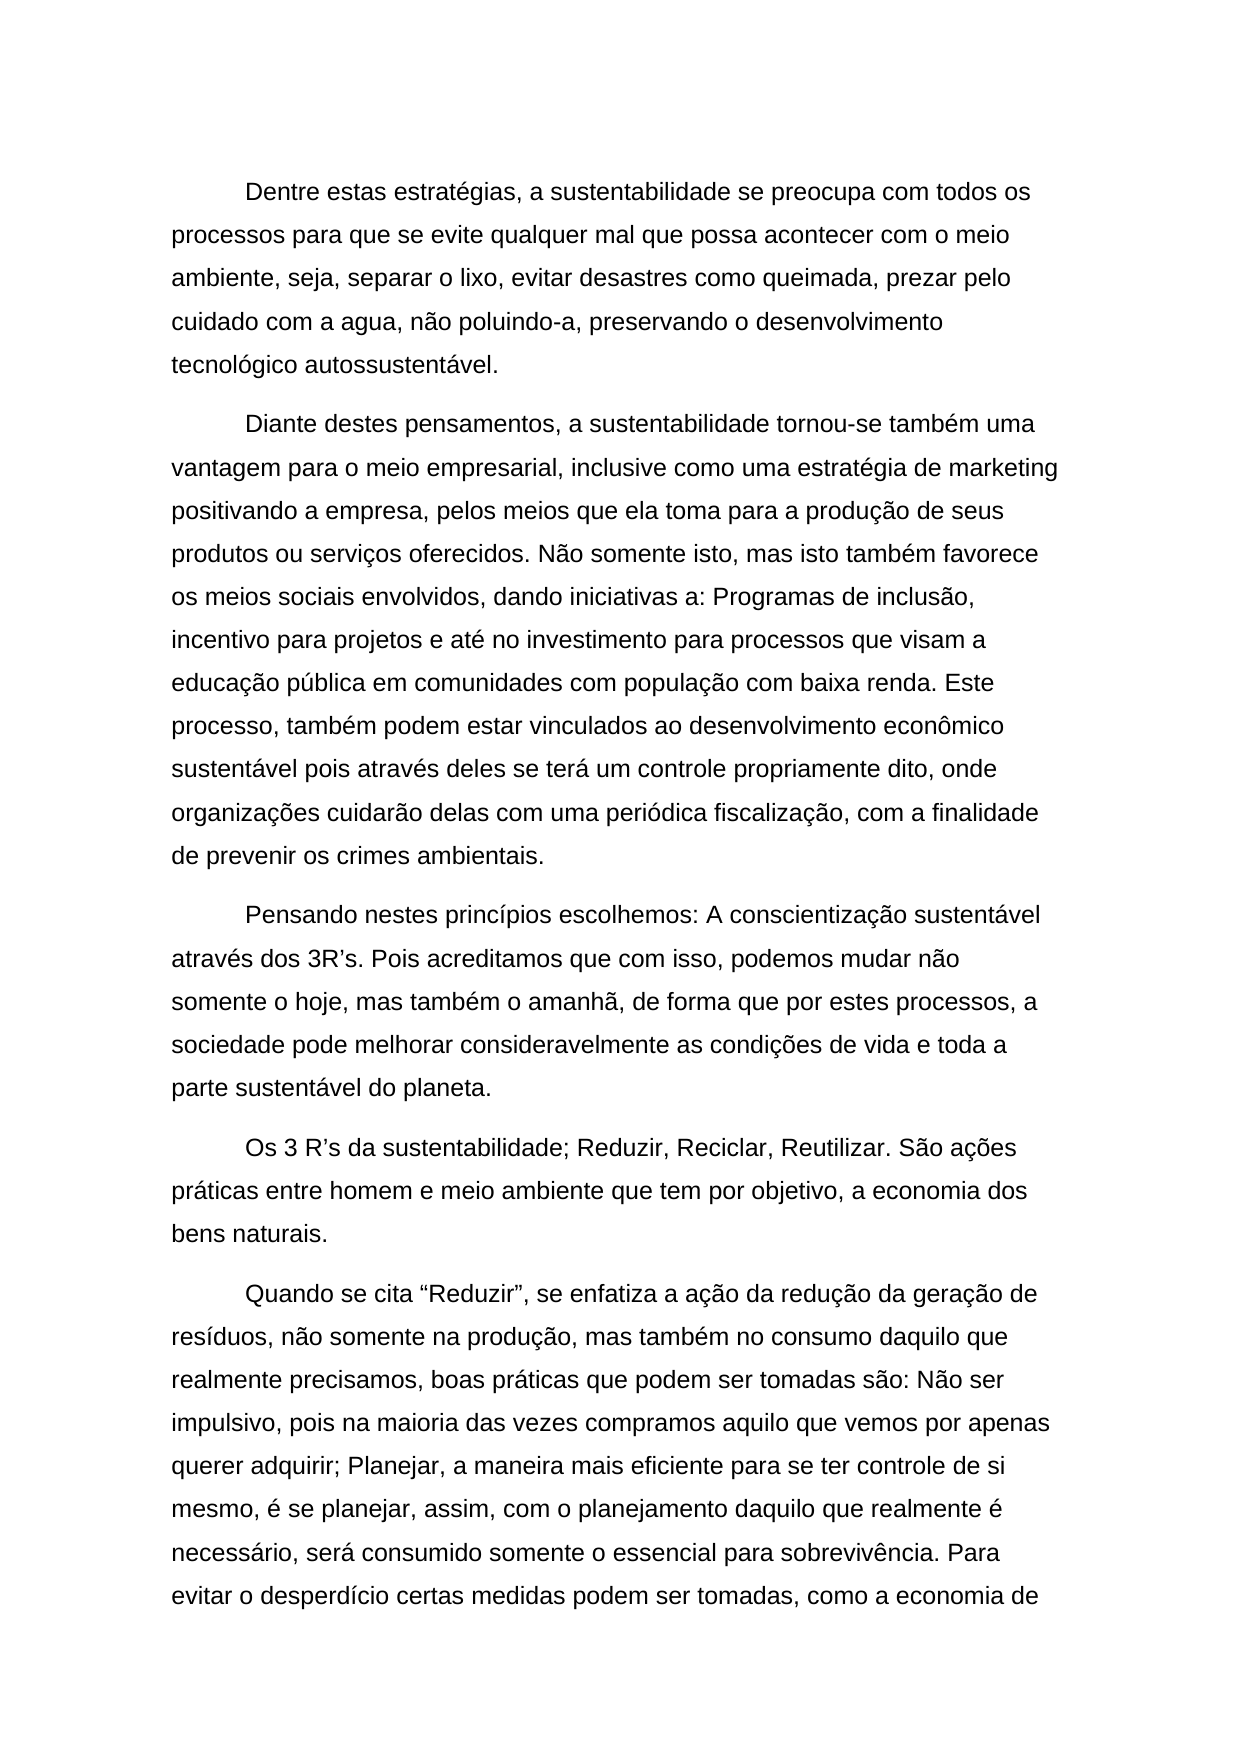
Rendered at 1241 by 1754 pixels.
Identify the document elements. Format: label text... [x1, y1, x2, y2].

text Os 3 R’s da sustentabilidade; Reduzir, Reciclar, Reutilizar. São ações práticas entre homem e meio ambiente que tem por objetivo, a economia dos bens naturais. [171, 1133, 1063, 1248]
text Dentre estas estratégias, a sustentabilidade se preocupa com todos os processos para que se evite qualquer mal que possa acontecer com o meio ambiente, seja, separar o lixo, evitar desastres como queimada, prezar pelo cuidado com a agua, não poluindo-a, preservando o desenvolvimento tecnológico autossustentável. [171, 177, 1063, 378]
text Pensando nestes princípios escolhemos: A conscientização sustentável através dos 3R’s. Pois acreditamos que com isso, podemos mudar não somente o hoje, mas também o amanhã, de forma que por estes processos, a sociedade pode melhorar consideravelmente as condições de vida e toda a parte sustentável do planeta. [171, 901, 1063, 1102]
text Diante destes pensamentos, a sustentabilidade tornou-se também uma vantagem para o meio empresarial, inclusive como uma estratégia de marketing positivando a empresa, pelos meios que ela toma para a produção de seus produtos ou serviços oferecidos. Não somente isto, mas isto também favorece os meios sociais envolvidos, dando iniciativas a: Programas de inclusão, incentivo para projetos e até no investimento para processos que visam a educação pública em comunidades com população com baixa renda. Este processo, também podem estar vinculados ao desenvolvimento econômico sustentável pois através deles se terá um controle propriamente dito, onde organizações cuidarão delas com uma periódica fiscalização, com a finalidade de prevenir os crimes ambientais. [171, 409, 1063, 869]
